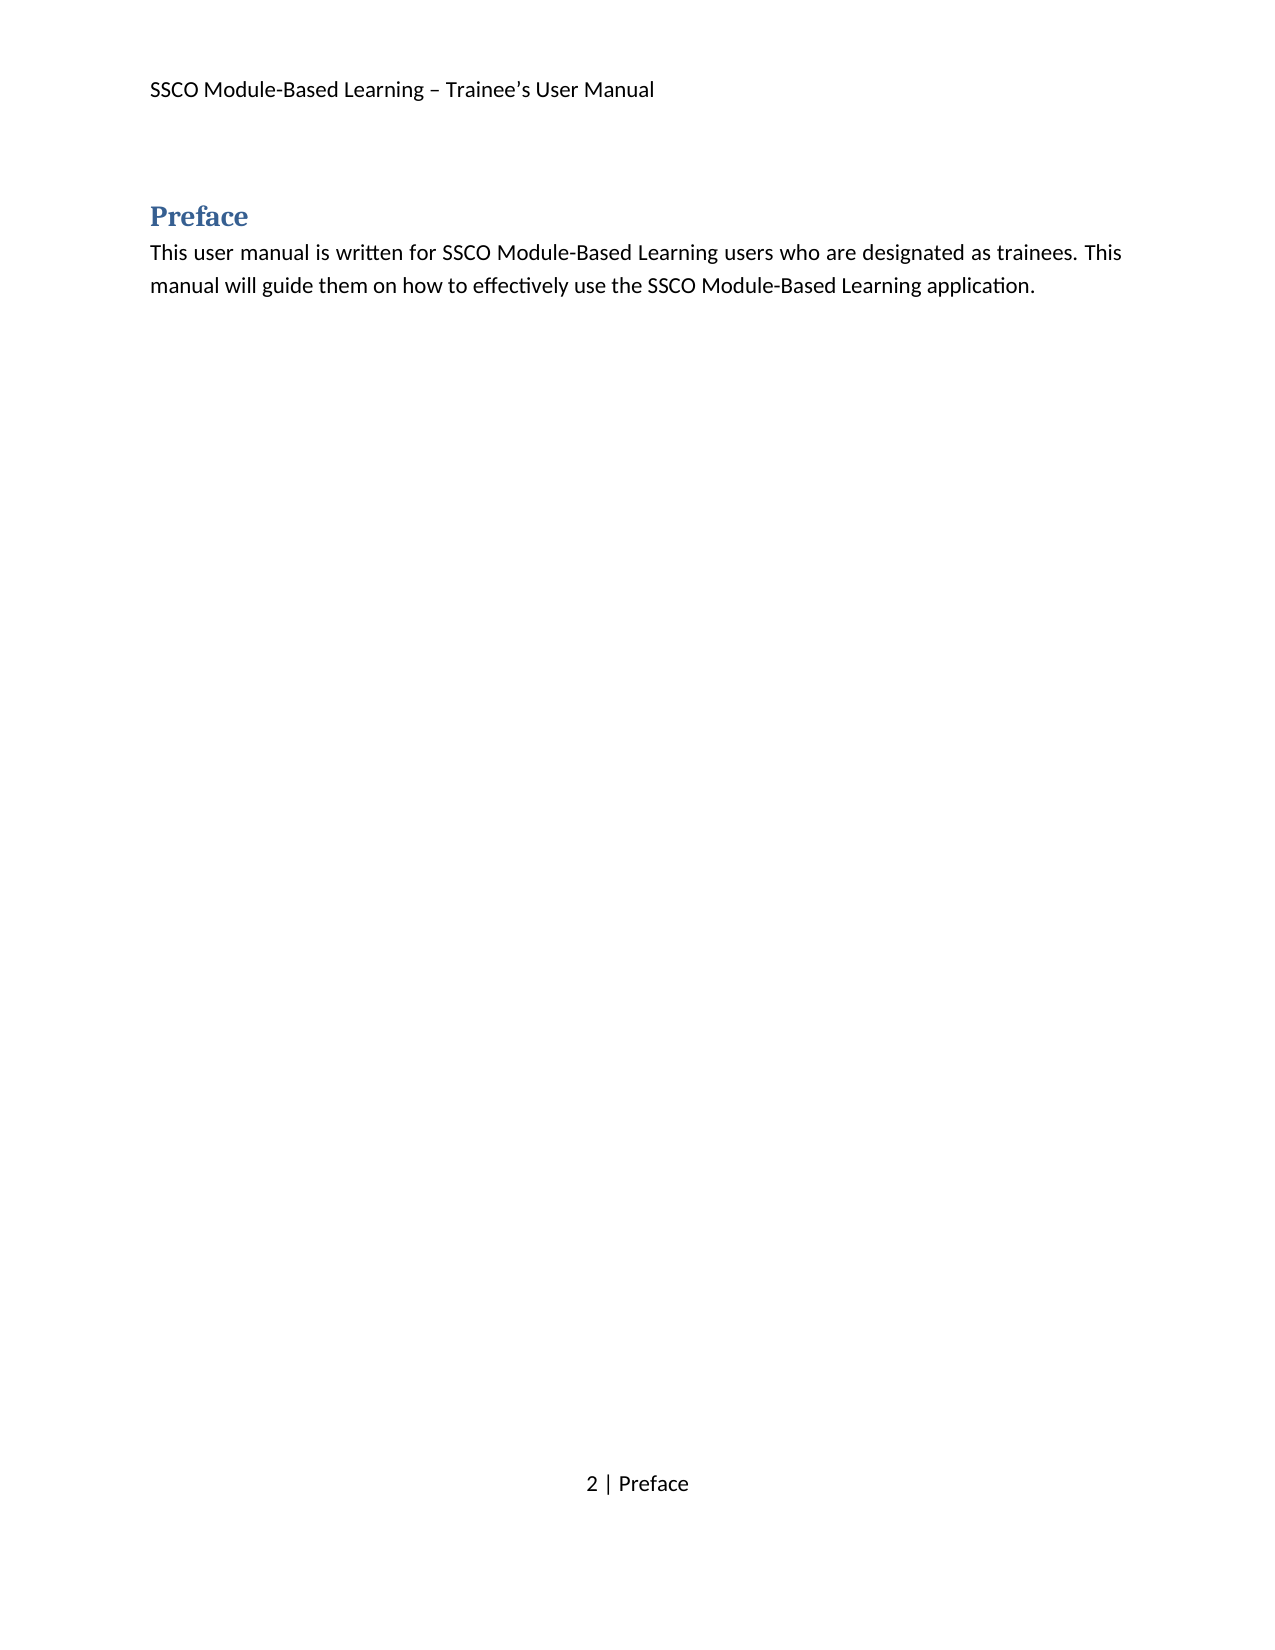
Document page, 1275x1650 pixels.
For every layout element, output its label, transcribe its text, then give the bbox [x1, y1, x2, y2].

subtitle Preface [150, 200, 1125, 233]
text This user manual is written for SSCO Module-Based Learning users who are designated as trainees. This manual will guide them on how to effectively use the SSCO Module-Based Learning application. [150, 238, 1125, 299]
